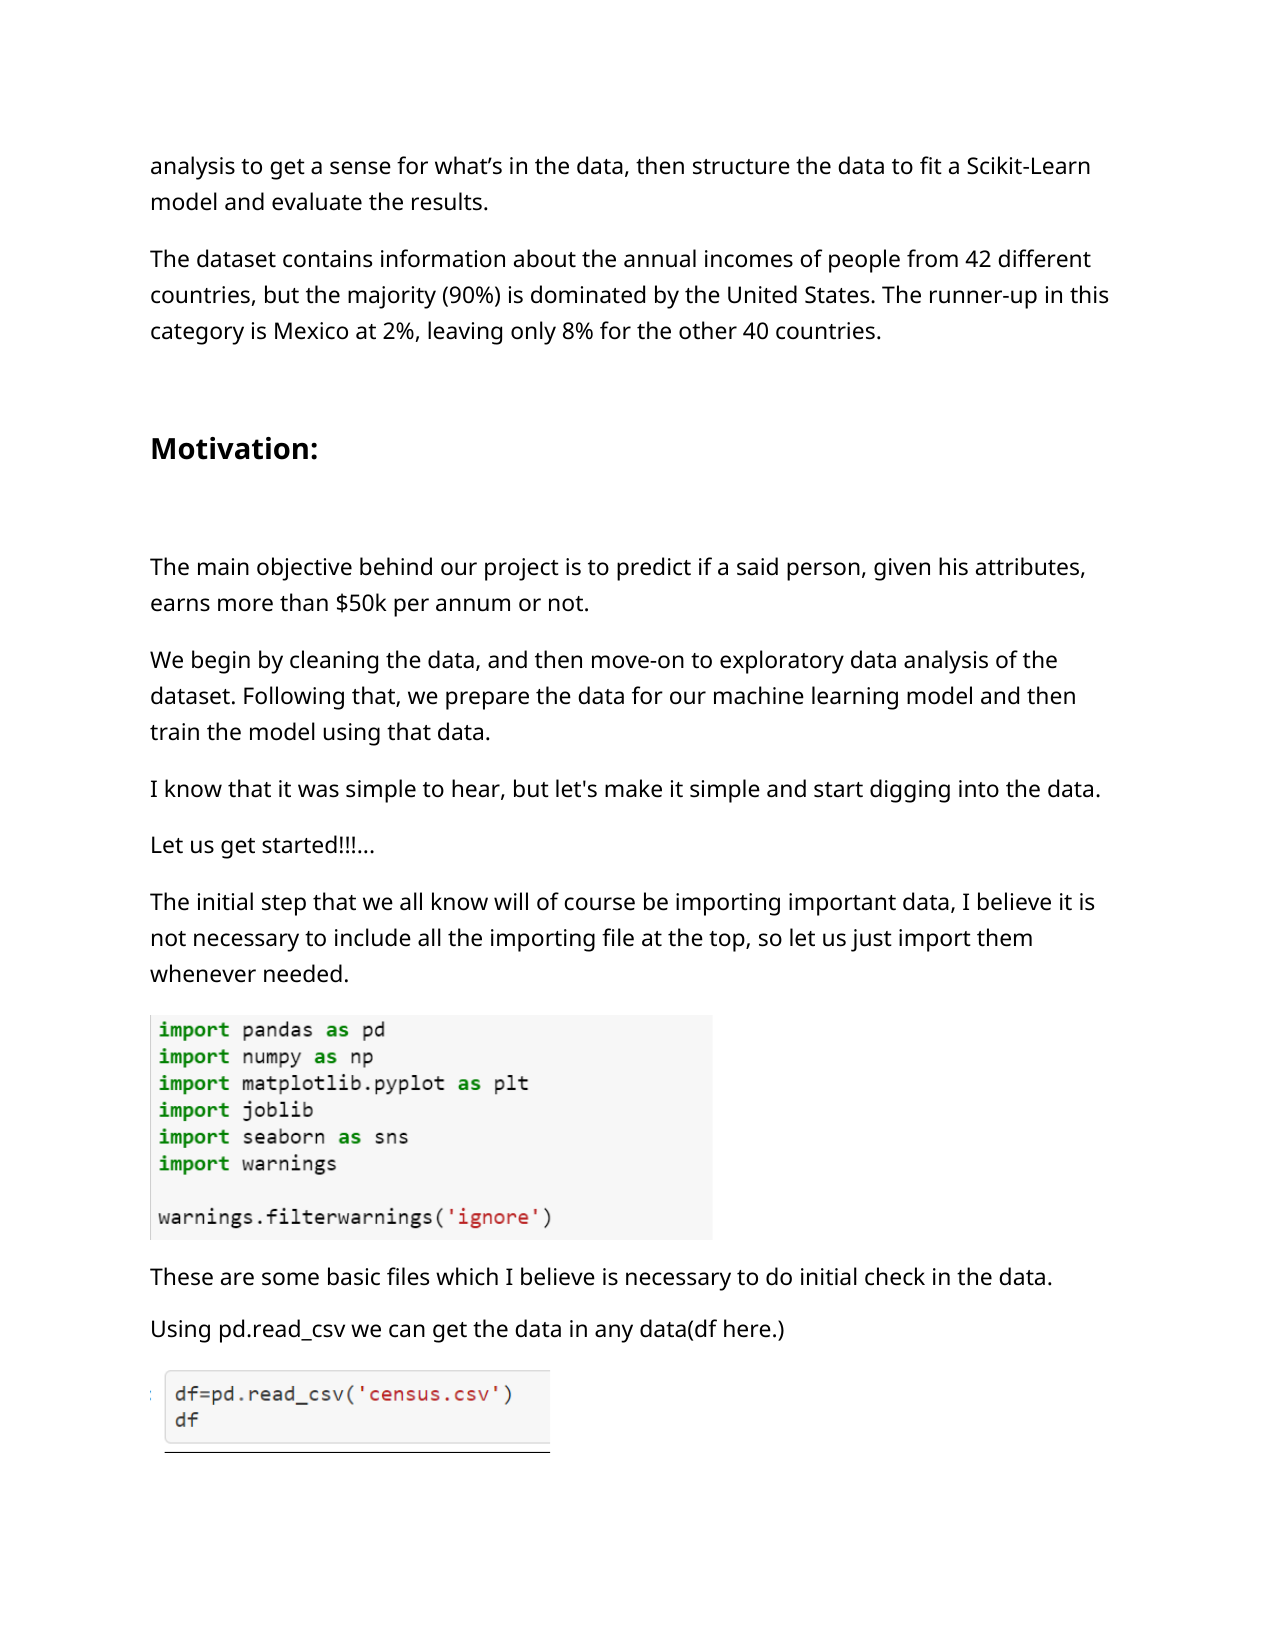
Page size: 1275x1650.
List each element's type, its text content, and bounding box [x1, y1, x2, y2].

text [150, 150, 1125, 217]
picture [150, 1365, 550, 1453]
text Motivation: [150, 428, 1125, 468]
text Let us get started!!!... [150, 829, 1125, 861]
text The dataset contains information about the annual incomes of people from 42 different countries, but the majority (90%) is dominated by the United States. The runner-up in this category is Mexico at 2%, leaving only 8% for the other 40 countries. [150, 243, 1125, 346]
text Using pd.read_csv we can get the data in any data(df here.) [150, 1313, 1125, 1344]
text We begin by cleaning the data, and then move-on to exploratory data analysis of the dataset. Following that, we prepare the data for our machine learning model and then train the model using that data. [150, 644, 1125, 747]
text The main objective behind our project is to predict if a said person, given his attributes, earns more than $50k per annum or not. [150, 551, 1125, 618]
text I know that it was simple to hear, but let's make it simple and start digging into the data. [150, 773, 1125, 804]
text The initial step that we all know will of course be importing important data, I believe it is not necessary to include all the importing file at the top, so let us just import them whenever needed. [150, 886, 1125, 989]
picture [150, 1015, 713, 1240]
text These are some basic files which I believe is necessary to do initial check in the data. [150, 1261, 1125, 1292]
